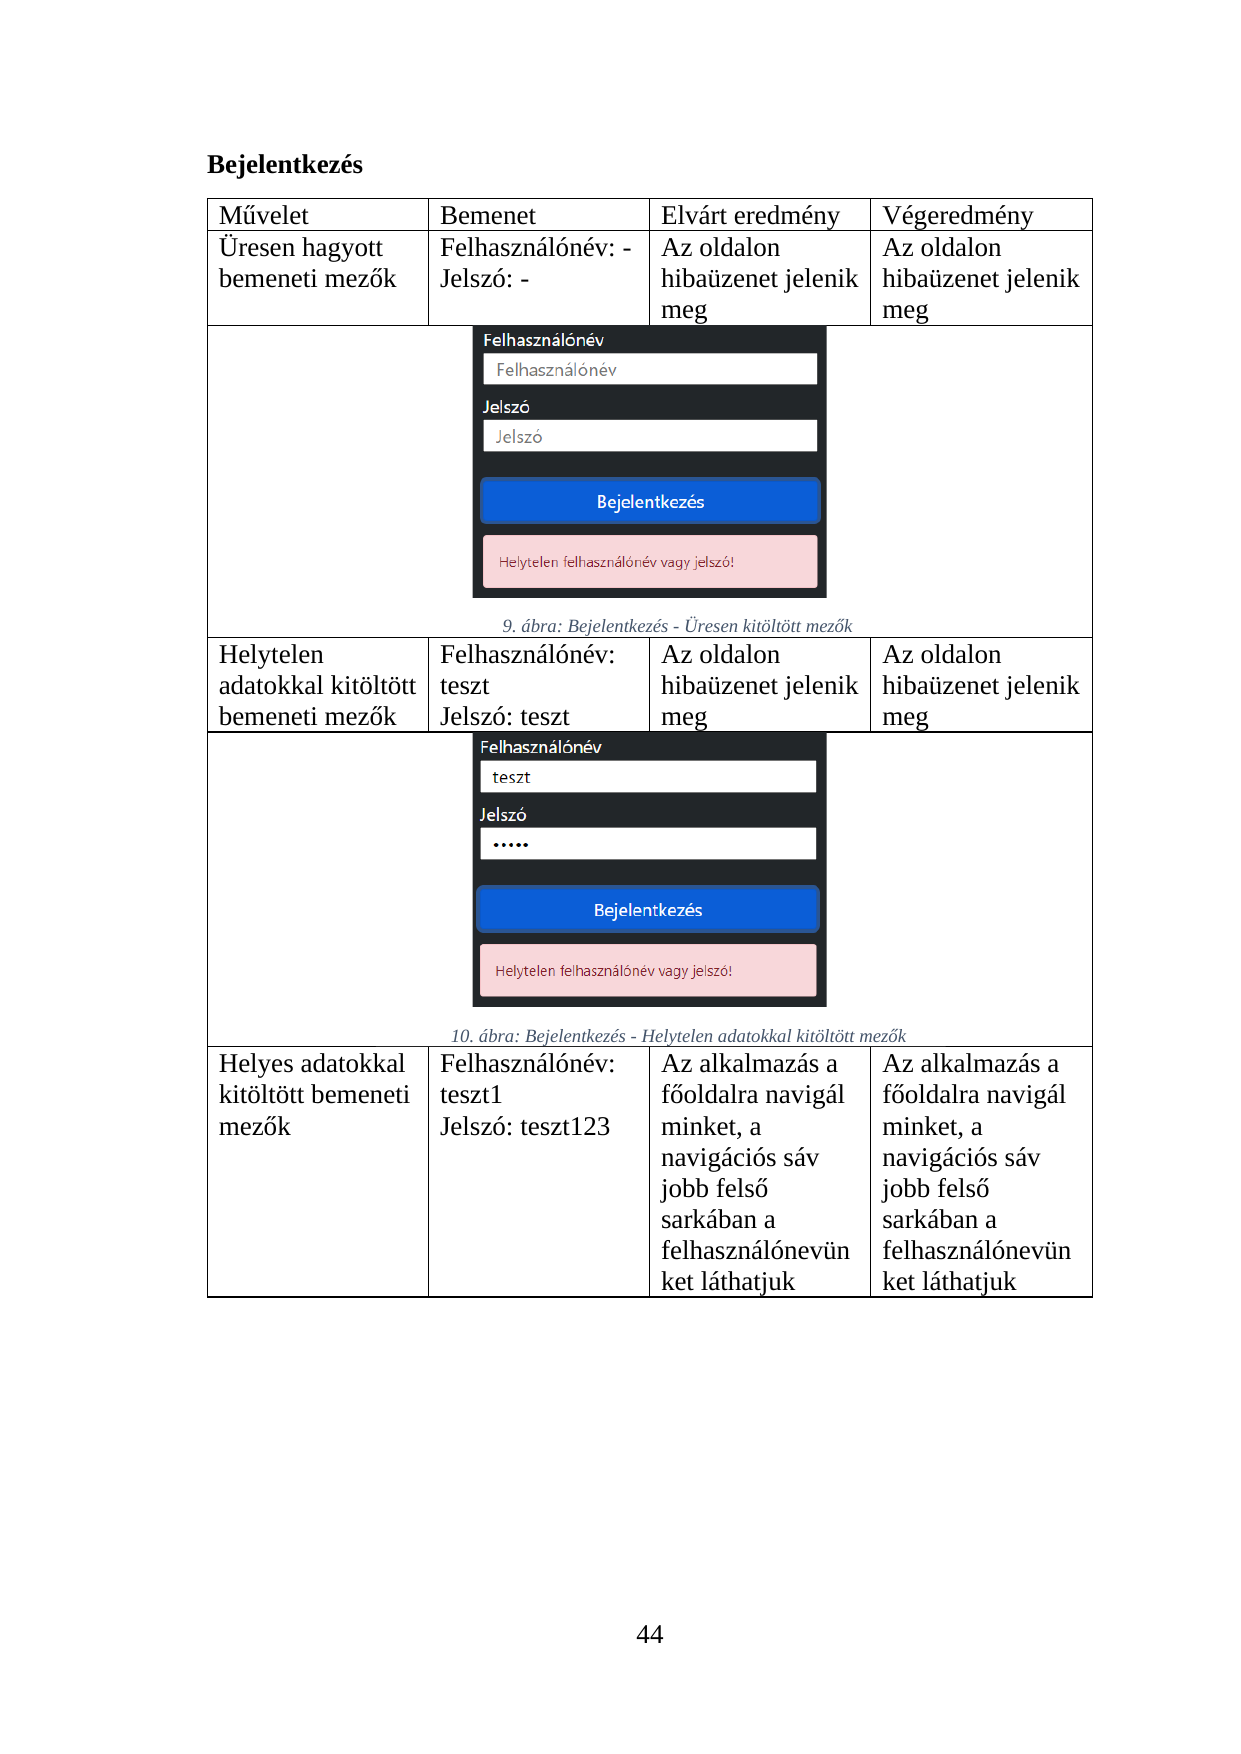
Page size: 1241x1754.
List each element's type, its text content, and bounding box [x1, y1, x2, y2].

text Bejelentkezés [207, 148, 1092, 179]
table_cell Helytelen adatokkal kitöltött bemeneti mezők [208, 638, 428, 731]
table_cell Az alkalmazás a főoldalra navigál minket, a navigációs sáv jobb felső sarkában a felhasználónevünket láthatjuk [871, 1047, 1092, 1296]
table_header Elvárt eredmény [650, 199, 870, 230]
table_cell Felhasználónév: -Jelszó: - [429, 231, 649, 324]
table_cell Az oldalon hibaüzenet jelenik meg [650, 638, 870, 731]
table_cell Az alkalmazás a főoldalra navigál minket, a navigációs sáv jobb felső sarkában a felhasználónevünket láthatjuk [650, 1047, 870, 1296]
table_cell Felhasználónév: teszt Jelszó: teszt [429, 638, 649, 731]
table_cell [208, 326, 1092, 637]
table_cell Az oldalon hibaüzenet jelenik meg [650, 231, 870, 324]
table_header Bemenet [429, 199, 649, 230]
table_cell Helyes adatokkal kitöltött bemeneti mezők [208, 1047, 428, 1296]
table_cell Üresen hagyott bemeneti mezők [208, 231, 428, 324]
picture [472, 325, 827, 598]
table_cell [208, 733, 1092, 1046]
table_cell Az oldalon hibaüzenet jelenik meg [871, 231, 1092, 324]
picture [472, 732, 827, 1007]
table_header Végeredmény [871, 199, 1092, 230]
table_header Művelet [208, 199, 428, 230]
table_cell Felhasználónév: teszt1 Jelszó: teszt123 [429, 1047, 649, 1296]
table_cell Az oldalon hibaüzenet jelenik meg [871, 638, 1092, 731]
